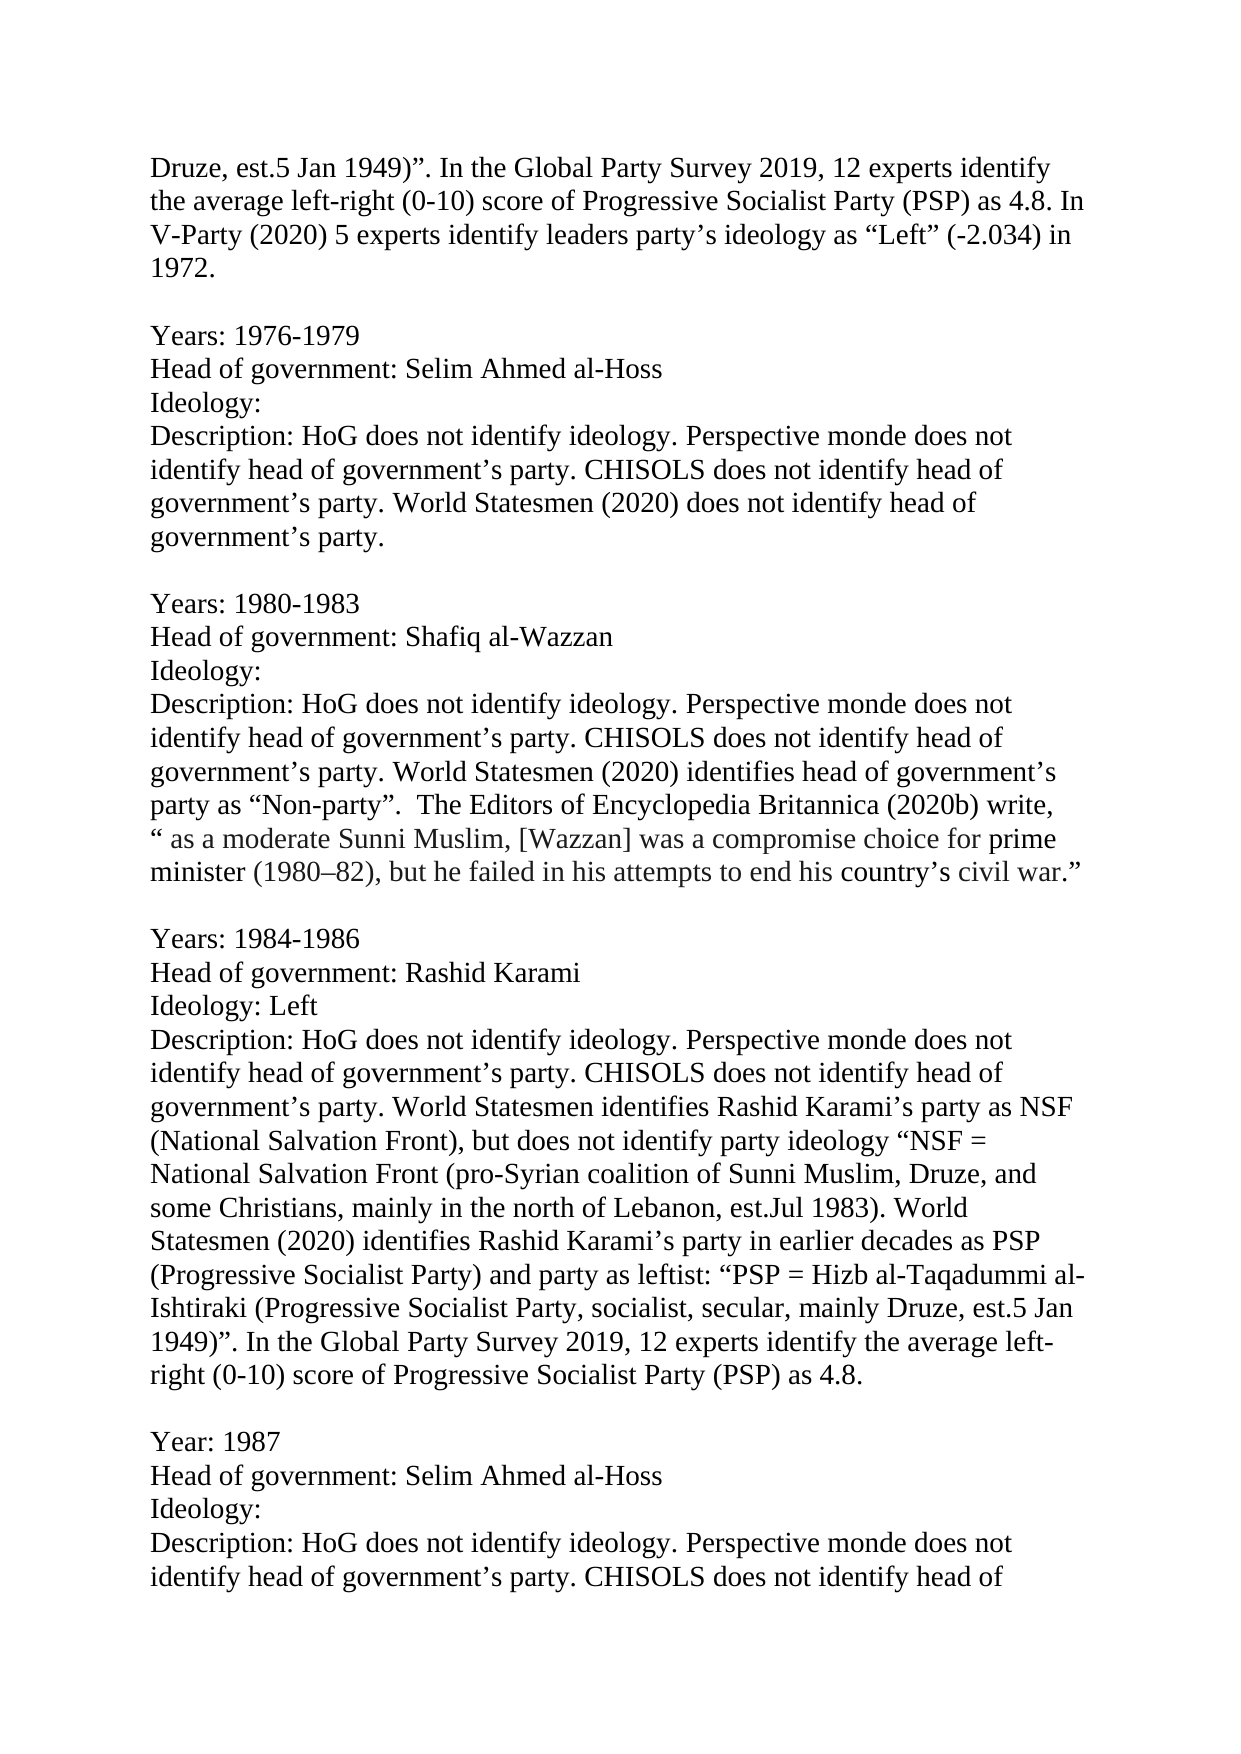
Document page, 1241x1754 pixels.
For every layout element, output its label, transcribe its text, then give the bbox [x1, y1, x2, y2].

text Years: 1976-1979 [150, 318, 1090, 351]
text Ideology: [150, 1492, 1090, 1525]
text Description: HoG does not identify ideology. Perspective monde does not identify head of government’s party. CHISOLS does not identify head of government’s party. World Statesmen (2020) identifies head of government’s party as “Non-party”. The Editors of Encyclopedia Britannica (2020b) write, “ as a moderate Sunni Muslim, [Wazzan] was a compromise choice for prime minister (1980–82), but he failed in his attempts to end his country’s civil war.” [150, 687, 1090, 888]
text Years: 1980-1983 [150, 586, 1090, 619]
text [150, 150, 1090, 284]
text Head of government: Selim Ahmed al-Hoss [150, 351, 1090, 385]
text Year: 1987 [150, 1424, 1090, 1458]
text Head of government: Shafiq al-Wazzan [150, 619, 1090, 653]
text Years: 1984-1986 [150, 921, 1090, 955]
text Description: HoG does not identify ideology. Perspective monde does not identify head of government’s party. CHISOLS does not identify head of government’s party. World Statesmen (2020) does not identify head of government’s party. [150, 418, 1090, 552]
text Ideology: Left [150, 988, 1090, 1022]
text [150, 1525, 1090, 1592]
text Head of government: Rashid Karami [150, 955, 1090, 988]
text Ideology: [150, 385, 1090, 418]
text Description: HoG does not identify ideology. Perspective monde does not identify head of government’s party. CHISOLS does not identify head of government’s party. World Statesmen identifies Rashid Karami’s party as NSF (National Salvation Front), but does not identify party ideology “NSF = National Salvation Front (pro-Syrian coalition of Sunni Muslim, Druze, and some Christians, mainly in the north of Lebanon, est.Jul 1983). World Statesmen (2020) identifies Rashid Karami’s party in earlier decades as PSP (Progressive Socialist Party) and party as leftist: “PSP = Hizb al-Taqadummi al-Ishtiraki (Progressive Socialist Party, socialist, secular, mainly Druze, est.5 Jan 1949)”. In the Global Party Survey 2019, 12 experts identify the average left-right (0-10) score of Progressive Socialist Party (PSP) as 4.8. [150, 1022, 1090, 1391]
text Head of government: Selim Ahmed al-Hoss [150, 1458, 1090, 1492]
text Ideology: [150, 653, 1090, 687]
